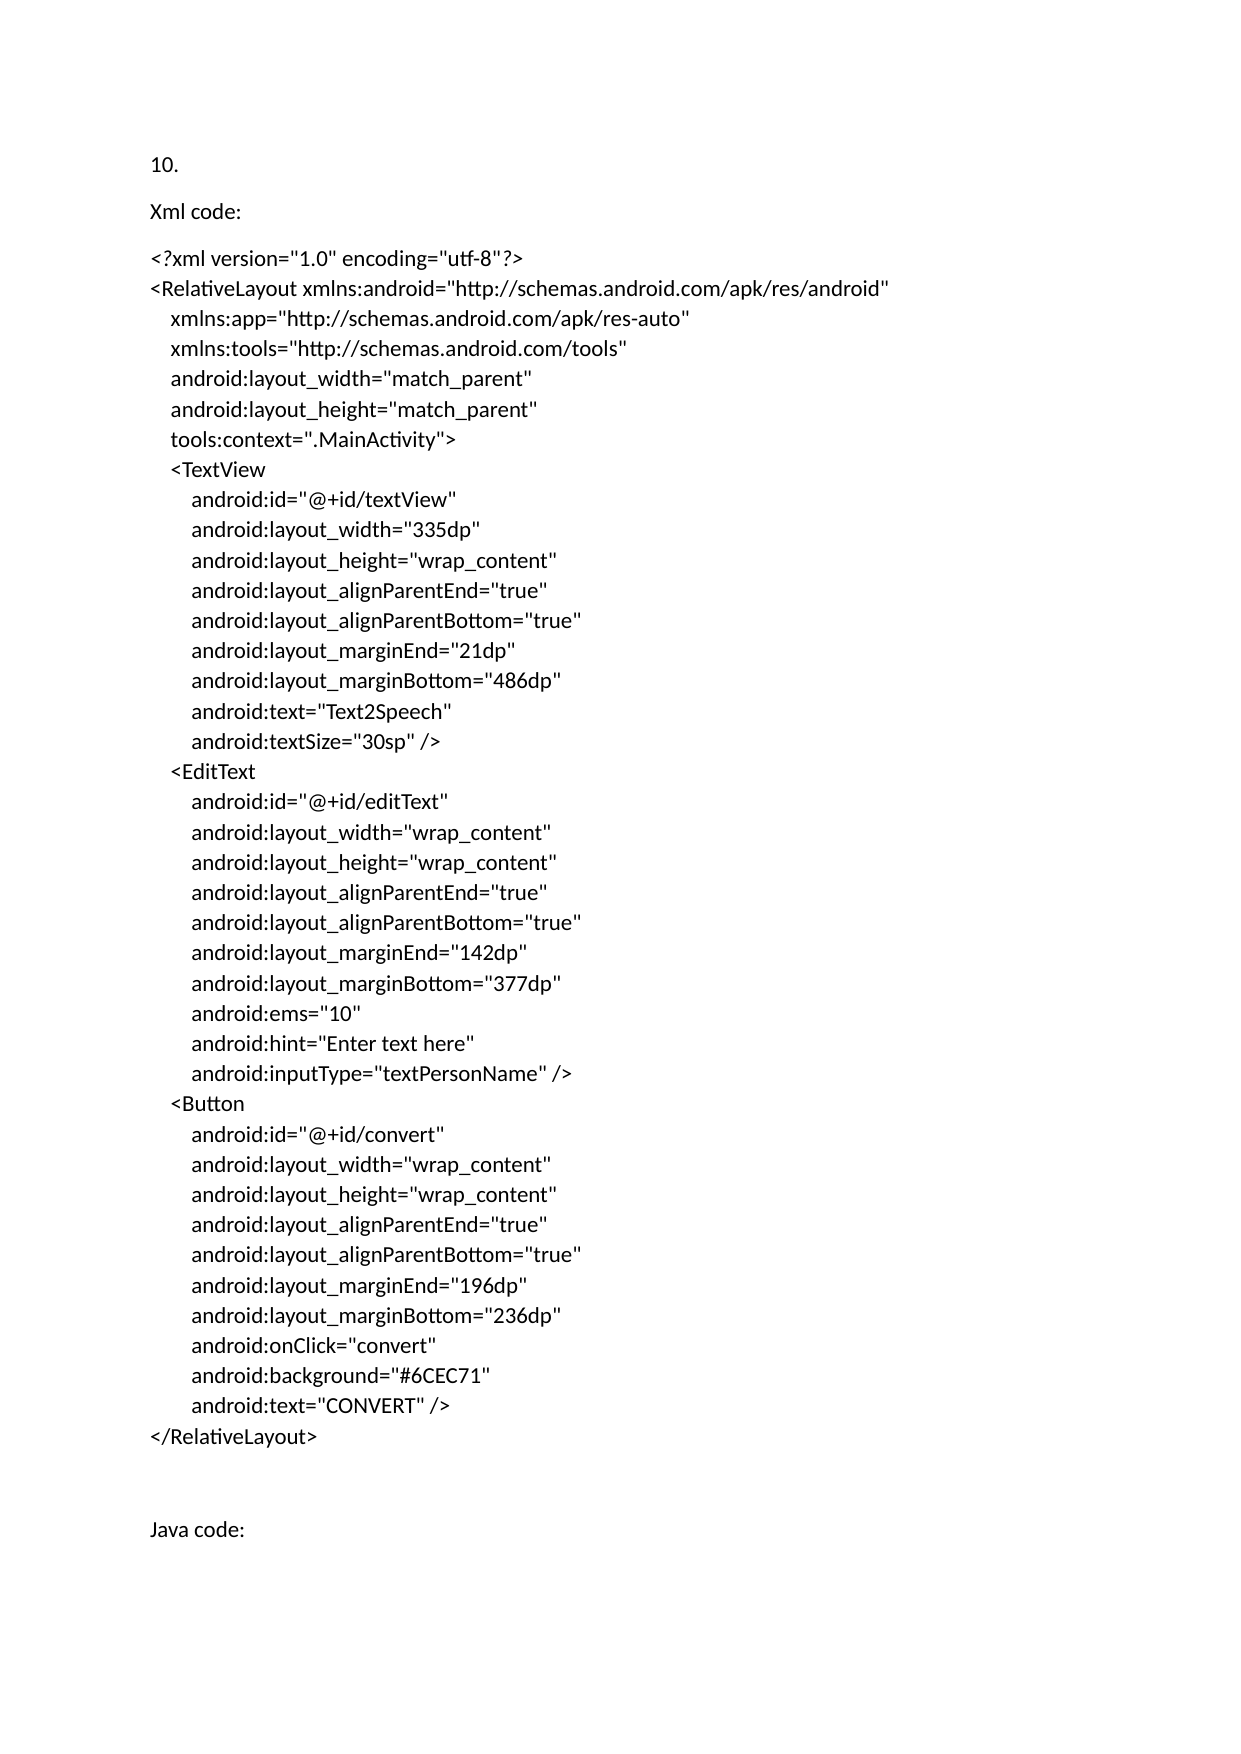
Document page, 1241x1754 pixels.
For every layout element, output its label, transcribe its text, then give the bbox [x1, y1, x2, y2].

text <?xml version="1.0" encoding="utf-8"?> <RelativeLayout xmlns:android="http://schemas.android.com/apk/res/android" xmlns:app="http://schemas.android.com/apk/res-auto" xmlns:tools="http://schemas.android.com/tools" android:layout_width="match_parent" android:layout_height="match_parent" tools:context=".MainActivity"> <TextView android:id="@+id/textView" android:layout_width="335dp" android:layout_height="wrap_content" android:layout_alignParentEnd="true" android:layout_alignParentBottom="true" android:layout_marginEnd="21dp" android:layout_marginBottom="486dp" android:text="Text2Speech" android:textSize="30sp" /> <EditText android:id="@+id/editText" android:layout_width="wrap_content" android:layout_height="wrap_content" android:layout_alignParentEnd="true" android:layout_alignParentBottom="true" android:layout_marginEnd="142dp" android:layout_marginBottom="377dp" android:ems="10" android:hint="Enter text here" android:inputType="textPersonName" /> <Button android:id="@+id/convert" android:layout_width="wrap_content" android:layout_height="wrap_content" android:layout_alignParentEnd="true" android:layout_alignParentBottom="true" android:layout_marginEnd="196dp" android:layout_marginBottom="236dp" android:onClick="convert" android:background="#6CEC71" android:text="CONVERT" /> </RelativeLayout> [150, 244, 1090, 1450]
text Java code: [150, 1516, 1090, 1544]
text 10. [150, 150, 1090, 178]
text Xml code: [150, 197, 1090, 225]
